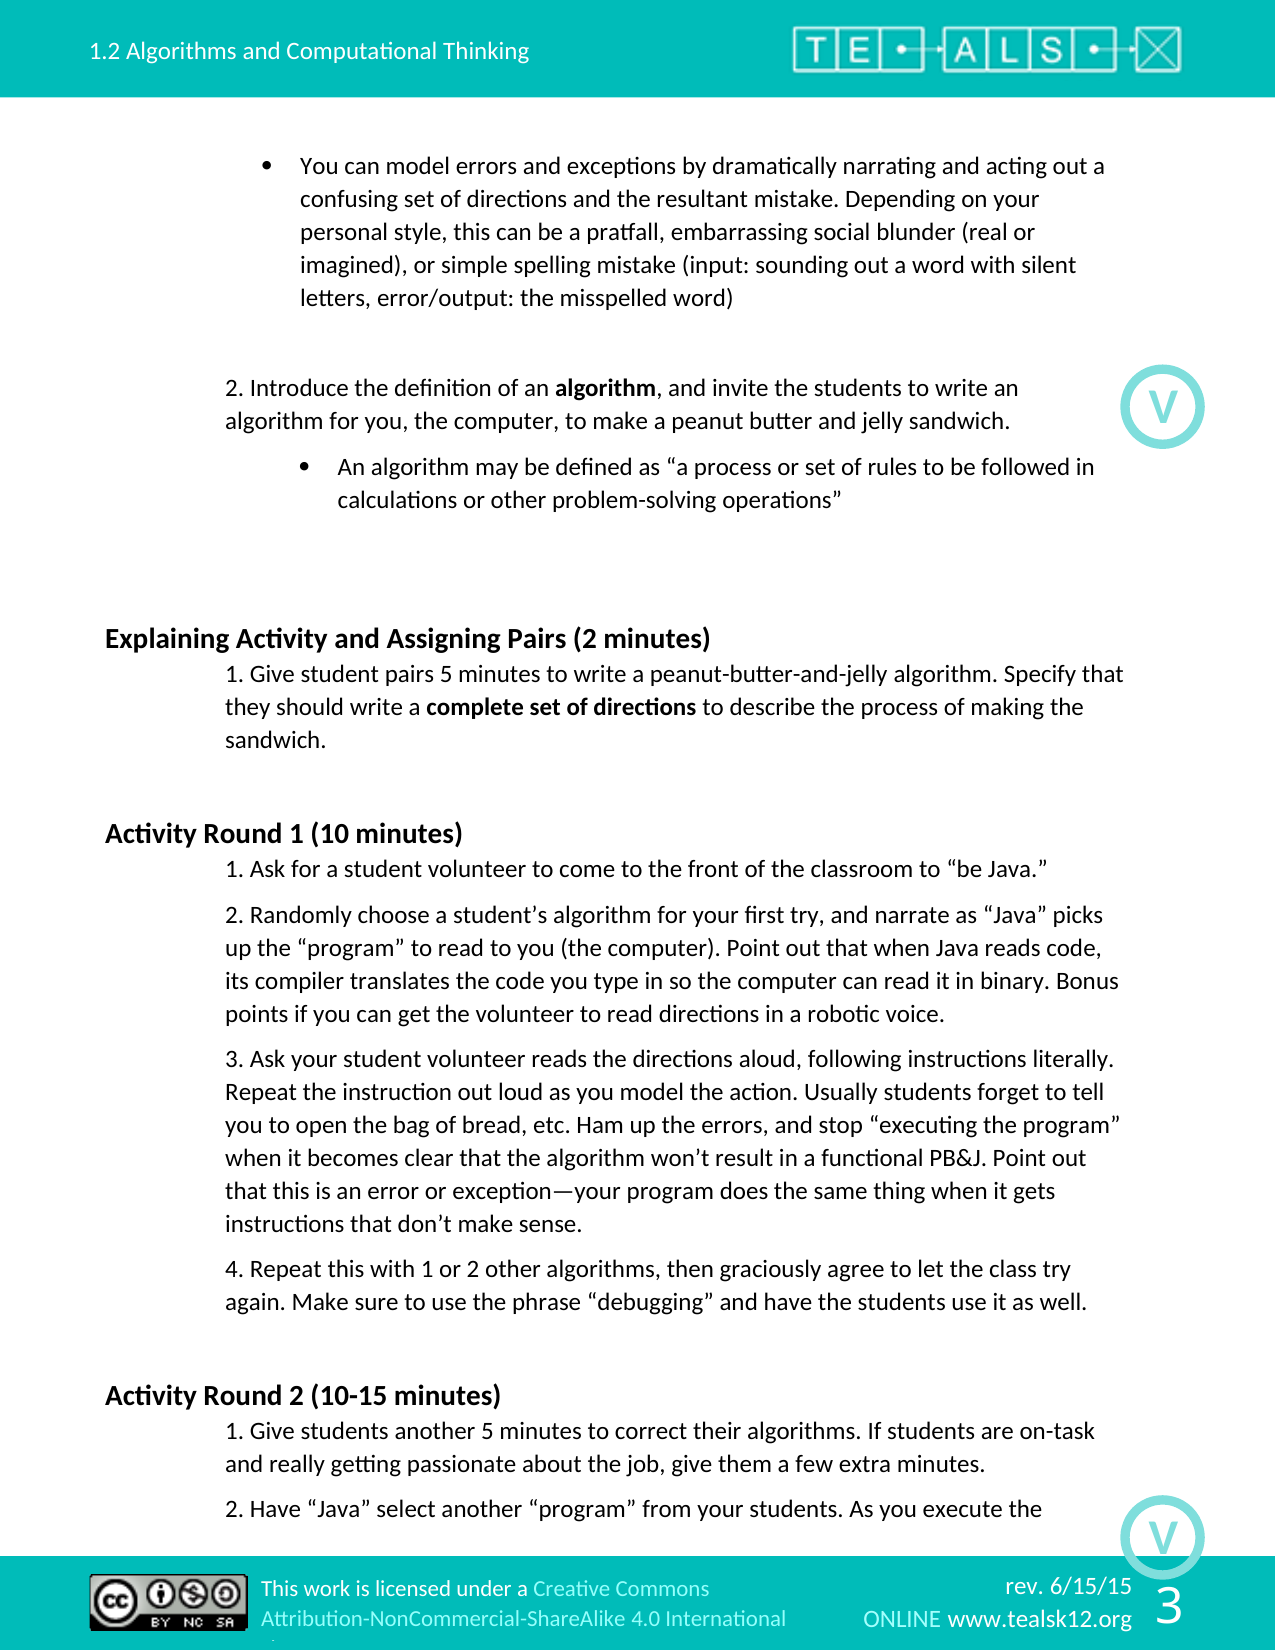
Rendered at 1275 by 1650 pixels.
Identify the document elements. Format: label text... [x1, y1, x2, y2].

text 1. Give students another 5 minutes to correct their algorithms. If students are on-task and really getting passionate about the job, give them a few extra minutes. [225, 1415, 1125, 1479]
text 1. Ask for a student volunteer to come to the front of the classroom to “be Java.” [225, 853, 1125, 884]
text 2. Randomly choose a student’s algorithm for your first try, and narrate as “Java” picks up the “program” to read to you (the computer). Point out that when Java reads code, its compiler translates the code you type in so the computer can read it in binary. Bonus points if you can get the volunteer to read directions in a robotic voice. [225, 899, 1125, 1028]
subtitle Explaining Activity and Assigning Pairs (2 minutes) [105, 620, 1200, 656]
subtitle Activity Round 1 (10 minutes) [105, 815, 1200, 851]
text 1. Give student pairs 5 minutes to write a peanut-butter-and-jelly algorithm. Specify that they should write a complete set of directions to describe the process of making the sandwich. [225, 658, 1125, 755]
subtitle Activity Round 2 (10-15 minutes) [105, 1377, 1200, 1412]
text 2. Introduce the definition of an algorithm, and invite the students to write an algorithm for you, the computer, to make a peanut butter and jelly sandwich. [225, 372, 1125, 436]
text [225, 1494, 1125, 1524]
text 3. Ask your student volunteer reads the directions aloud, following instructions literally. Repeat the instruction out loud as you model the action. Usually students forget to tell you to open the bag of bread, etc. Ham up the errors, and stop “executing the program” when it becomes clear that the algorithm won’t result in a functional PB&J. Point out that this is an error or exception—your program does the same thing when it gets instructions that don’t make sense. [225, 1043, 1125, 1238]
text 4. Repeat this with 1 or 2 other algorithms, then graciously agree to let the class try again. Make sure to use the phrase “debugging” and have the students use it as well. [225, 1253, 1125, 1317]
picture [89, 1574, 248, 1631]
list An algorithm may be defined as “a process or set of rules to be followed in calculations or other problem-solving operations” [300, 451, 1125, 514]
list You can model errors and exceptions by dramatically narrating and acting out a confusing set of directions and the resultant mistake. Depending on your personal style, this can be a pratfall, embarrassing social blunder (real or imagined), or simple spelling mistake (input: sounding out a word with silent letters, error/output: the misspelled word) [262, 150, 1125, 312]
picture [773, 14, 1200, 81]
